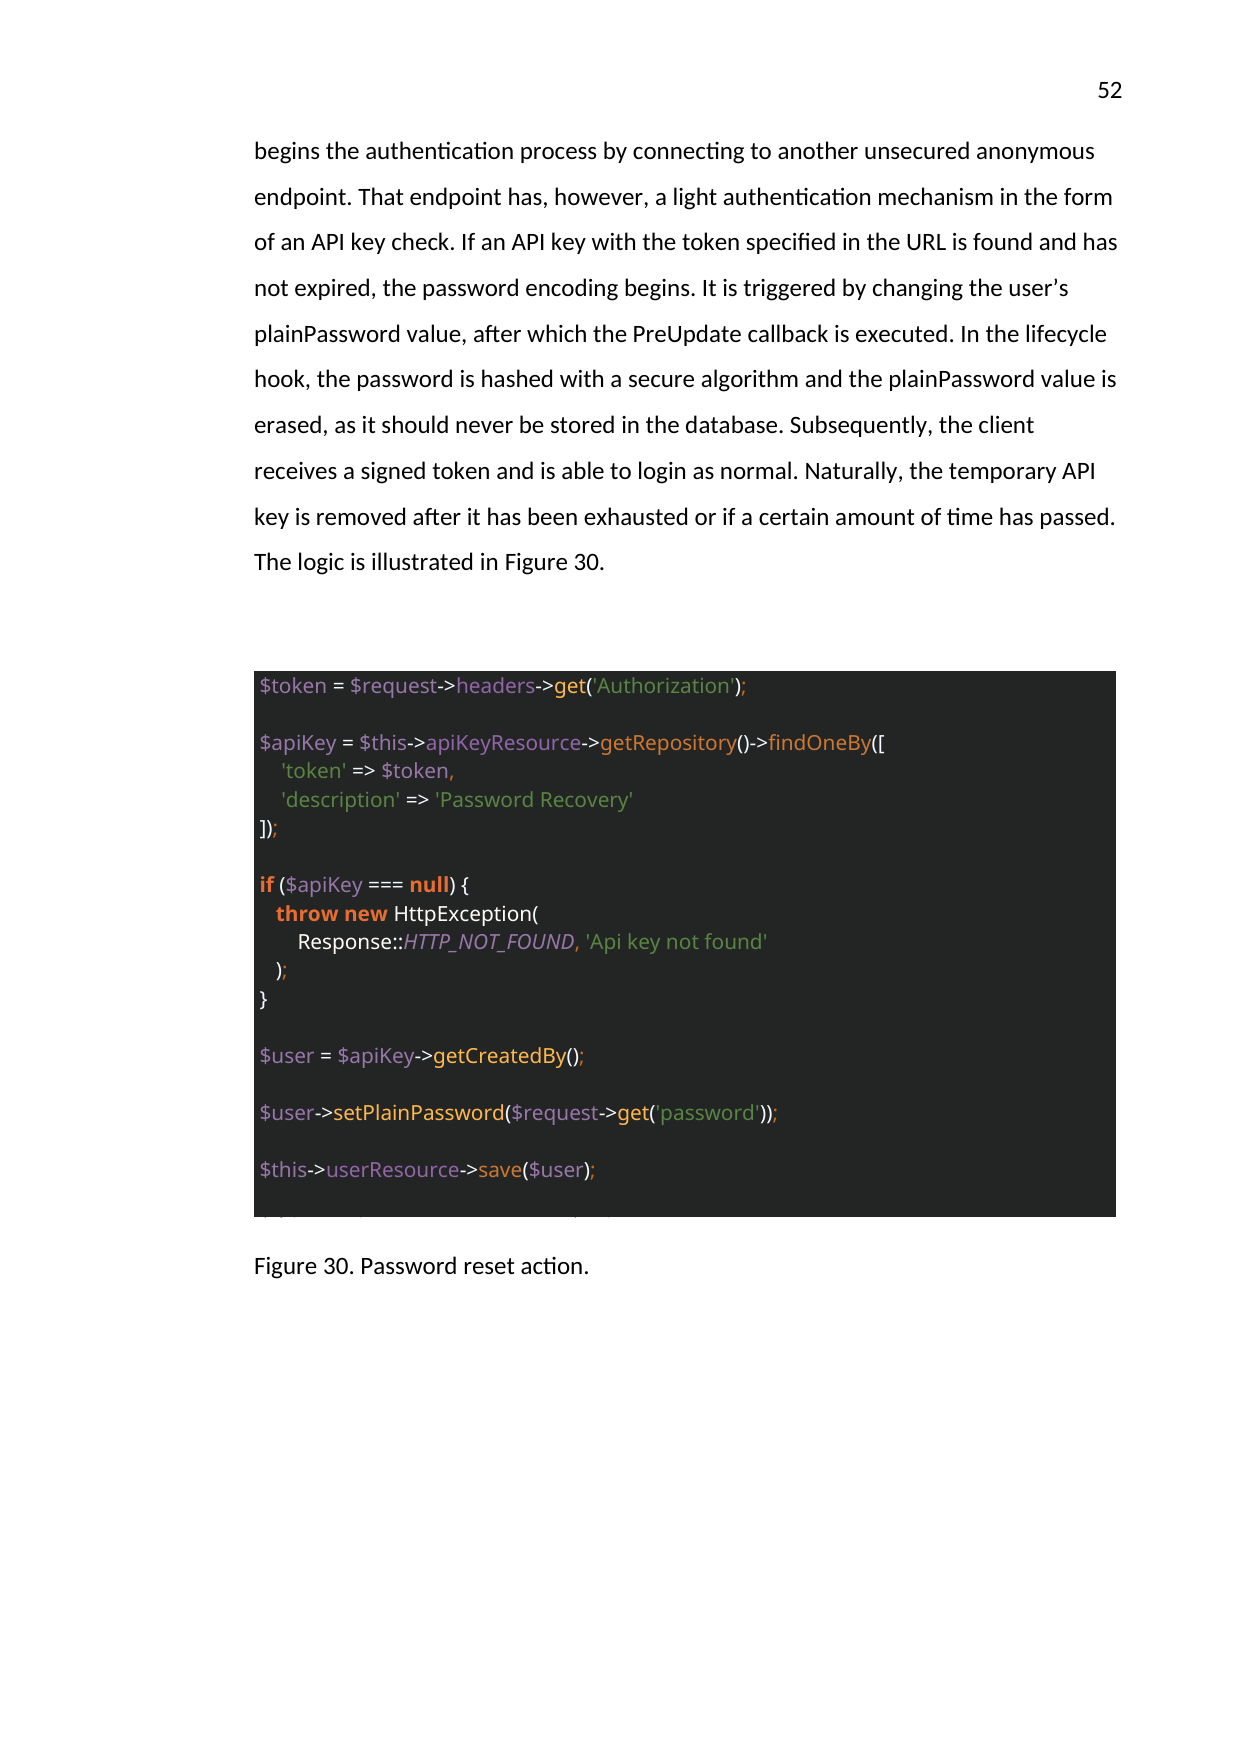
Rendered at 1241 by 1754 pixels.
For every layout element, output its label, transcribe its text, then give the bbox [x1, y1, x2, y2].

text Figure 30. Password reset action. [254, 1250, 1122, 1281]
